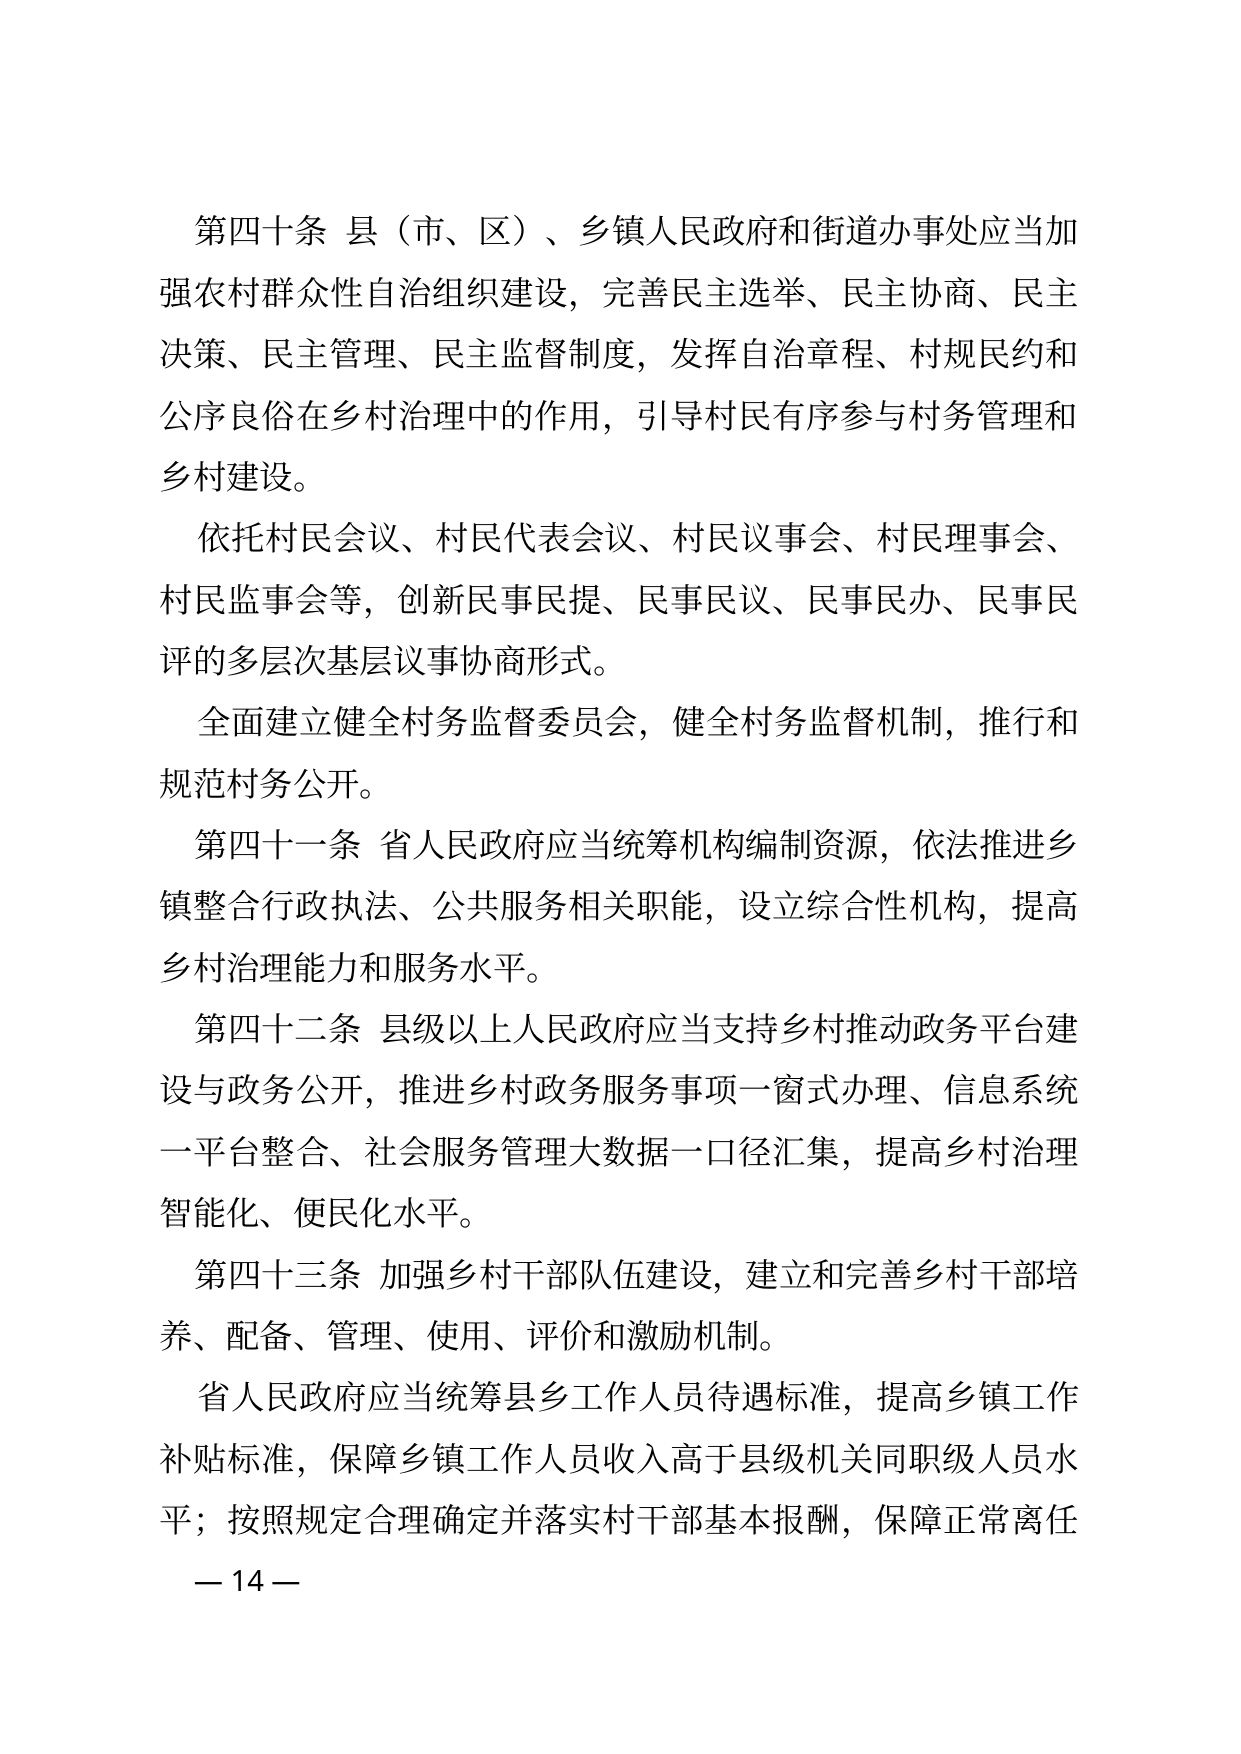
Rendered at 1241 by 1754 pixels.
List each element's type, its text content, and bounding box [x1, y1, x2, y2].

text 第四十三条 加强乡村干部队伍建设，建立和完善乡村干部培养、配备、管理、使用、评价和激励机制。 [159, 1238, 1081, 1361]
text 第四十二条 县级以上人民政府应当支持乡村推动政务平台建设与政务公开，推进乡村政务服务事项一窗式办理、信息系统一平台整合、社会服务管理大数据一口径汇集，提高乡村治理智能化、便民化水平。 [159, 992, 1081, 1238]
text 第四十条 县（市、区）、乡镇人民政府和街道办事处应当加强农村群众性自治组织建设，完善民主选举、民主协商、民主决策、民主管理、民主监督制度，发挥自治章程、村规民约和公序良俗在乡村治理中的作用，引导村民有序参与村务管理和乡村建设。 [159, 195, 1081, 502]
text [159, 1361, 1081, 1545]
text 第四十一条 省人民政府应当统筹机构编制资源，依法推进乡镇整合行政执法、公共服务相关职能，设立综合性机构，提高乡村治理能力和服务水平。 [159, 808, 1081, 992]
text 全面建立健全村务监督委员会，健全村务监督机制，推行和规范村务公开。 [159, 686, 1081, 808]
text 依托村民会议、村民代表会议、村民议事会、村民理事会、村民监事会等，创新民事民提、民事民议、民事民办、民事民评的多层次基层议事协商形式。 [159, 502, 1081, 686]
